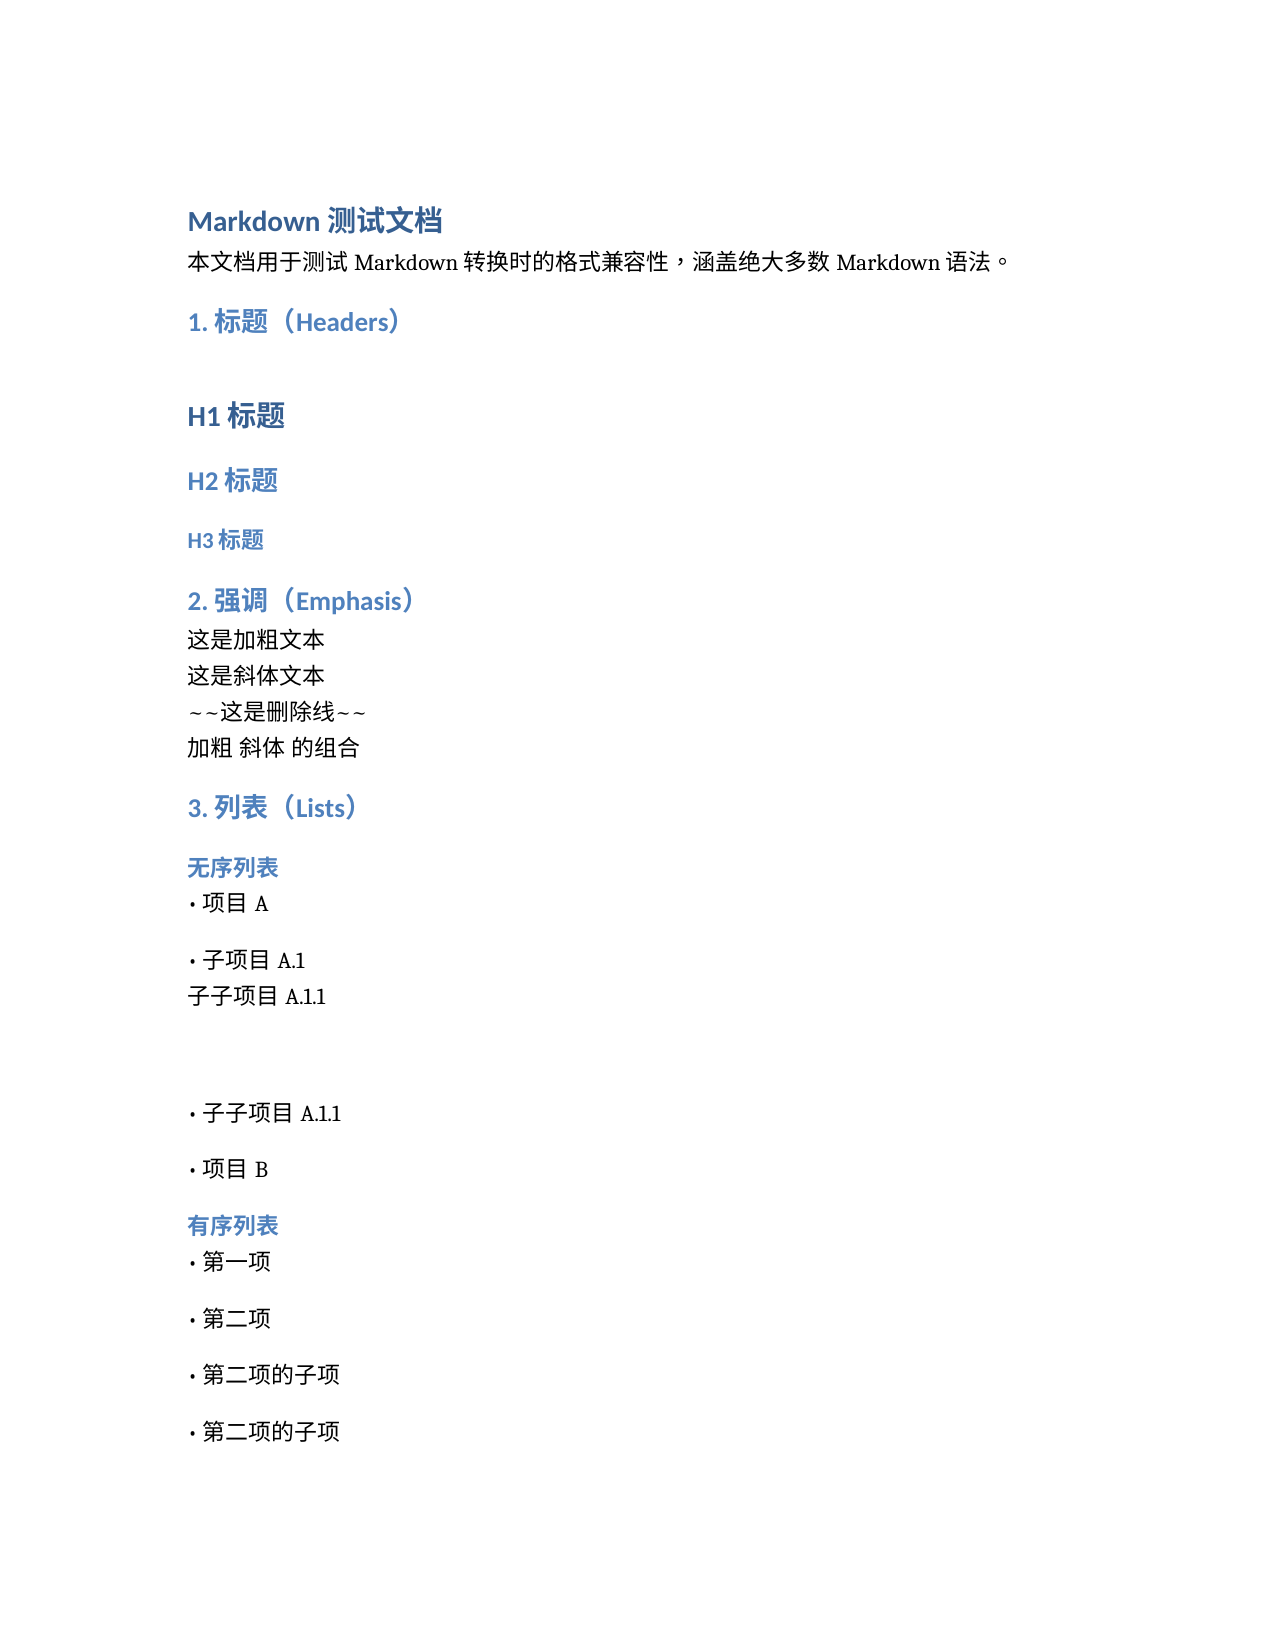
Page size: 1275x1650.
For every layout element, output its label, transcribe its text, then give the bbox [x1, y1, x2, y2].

text 这是加粗文本 这是斜体文本 ~~这是删除线~~ 加粗 斜体 的组合 [187, 624, 1087, 763]
text • 子项目 A.1 子子项目 A.1.1 [187, 944, 1087, 1072]
text • 项目 B [187, 1153, 1087, 1184]
subtitle H3 标题 [187, 524, 1087, 556]
subtitle H2 标题 [187, 461, 1087, 498]
text • 第一项 [187, 1246, 1087, 1277]
subtitle 有序列表 [187, 1210, 1087, 1241]
subtitle 无序列表 [187, 851, 1087, 883]
text • 第二项的子项 [187, 1359, 1087, 1391]
text • 子子项目 A.1.1 [187, 1096, 1087, 1128]
text • 第二项 [187, 1303, 1087, 1334]
subtitle 1. 标题（Headers） [187, 302, 1087, 339]
subtitle 2. 强调（Emphasis） [187, 581, 1087, 618]
subtitle Markdown 测试文档 [187, 200, 1087, 240]
text • 项目 A [187, 887, 1087, 919]
subtitle H1 标题 [187, 395, 1087, 434]
text • 第二项的子项 [187, 1416, 1087, 1447]
text 本文档用于测试 Markdown 转换时的格式兼容性，涵盖绝大多数 Markdown 语法。 [187, 246, 1087, 277]
subtitle 3. 列表（Lists） [187, 788, 1087, 825]
